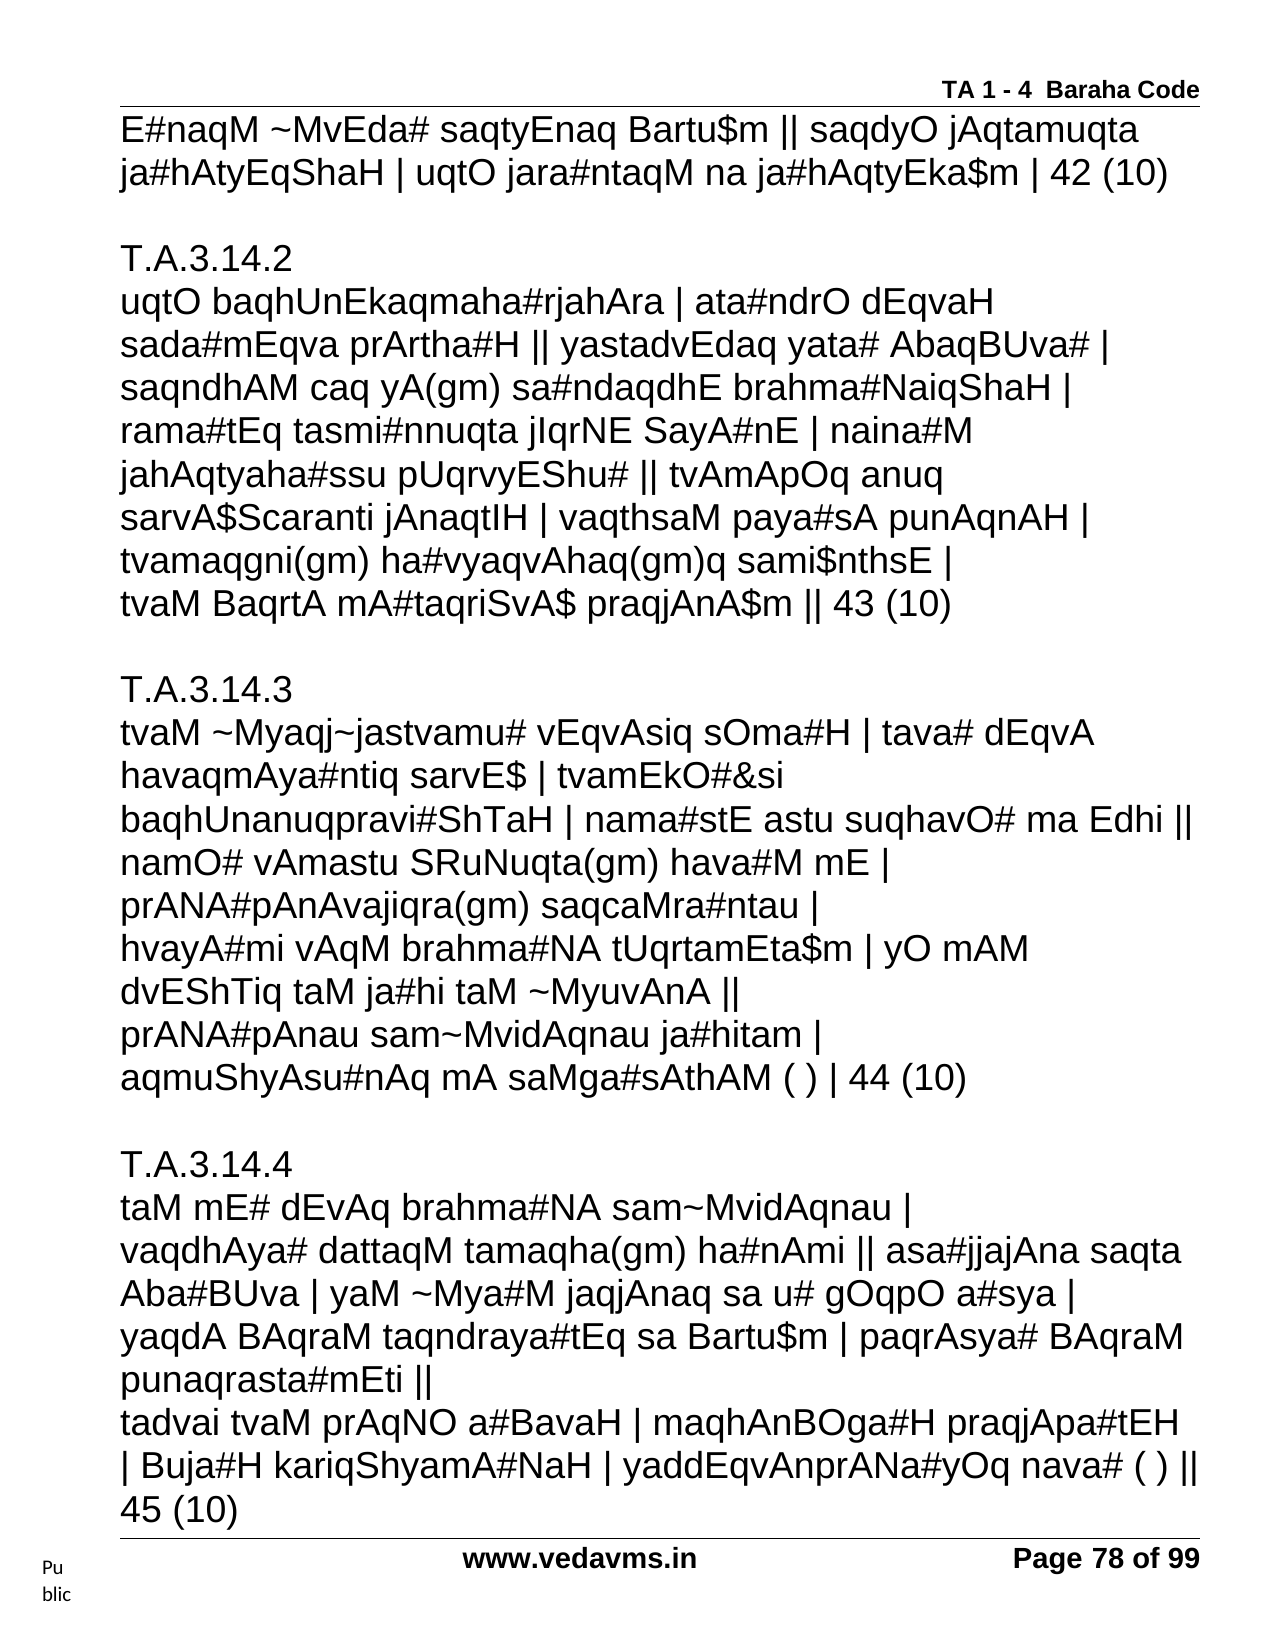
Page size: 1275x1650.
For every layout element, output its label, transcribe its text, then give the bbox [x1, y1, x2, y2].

text hvayA#mi vAqM brahma#NA tUqrtamEta$m | yO mAM dvEShTiq taM ja#hi taM ~MyuvAnA || [120, 926, 1200, 1012]
text prANA#pAnau sam~MvidAqnau ja#hitam | [120, 1012, 1200, 1056]
text tvamaqgni(gm) ha#vyaqvAhaq(gm)q sami$nthsE | [120, 538, 1200, 581]
text T.A.3.14.4 [120, 1142, 1200, 1185]
text uqtO baqhUnEkaqmaha#rjahAra | ata#ndrO dEqvaH sada#mEqva prArtha#H || yastadvEdaq yata# AbaqBUva# | saqndhAM caq yA(gm) sa#ndaqdhE brahma#NaiqShaH | [120, 279, 1200, 409]
text taM mE# dEvAq brahma#NA sam~MvidAqnau | [120, 1185, 1200, 1228]
text tadvai tvaM prAqNO a#BavaH | maqhAnBOga#H praqjApa#tEH | Buja#H kariqShyamA#NaH | yaddEqvAnprANa#yOq nava# ( ) || 45 (10) [120, 1401, 1200, 1530]
text rama#tEq tasmi#nnuqta jIqrNE SayA#nE | naina#M jahAqtyaha#ssu pUqrvyEShu# || tvAmApOq anuq sarvA$Scaranti jAnaqtIH | vaqthsaM paya#sA punAqnAH | [120, 409, 1200, 538]
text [120, 107, 1200, 193]
text T.A.3.14.3 [120, 667, 1200, 711]
text T.A.3.14.2 [120, 236, 1200, 279]
text yaqdA BAqraM taqndraya#tEq sa Bartu$m | paqrAsya# BAqraM punaqrasta#mEti || [120, 1314, 1200, 1401]
text vaqdhAya# dattaqM tamaqha(gm) ha#nAmi || asa#jjajAna saqta Aba#BUva | yaM ~Mya#M jaqjAnaq sa u# gOqpO a#sya | [120, 1228, 1200, 1314]
text tvaM ~Myaqj~jastvamu# vEqvAsiq sOma#H | tava# dEqvA havaqmAya#ntiq sarvE$ | tvamEkO#&si baqhUnanuqpravi#ShTaH | nama#stE astu suqhavO# ma Edhi || [120, 711, 1200, 840]
text namO# vAmastu SRuNuqta(gm) hava#M mE | prANA#pAnAvajiqra(gm) saqcaMra#ntau | [120, 840, 1200, 926]
text aqmuShyAsu#nAq mA saMga#sAthAM ( ) | 44 (10) [120, 1056, 1200, 1099]
text tvaM BaqrtA mA#taqriSvA$ praqjAnA$m || 43 (10) [120, 581, 1200, 624]
